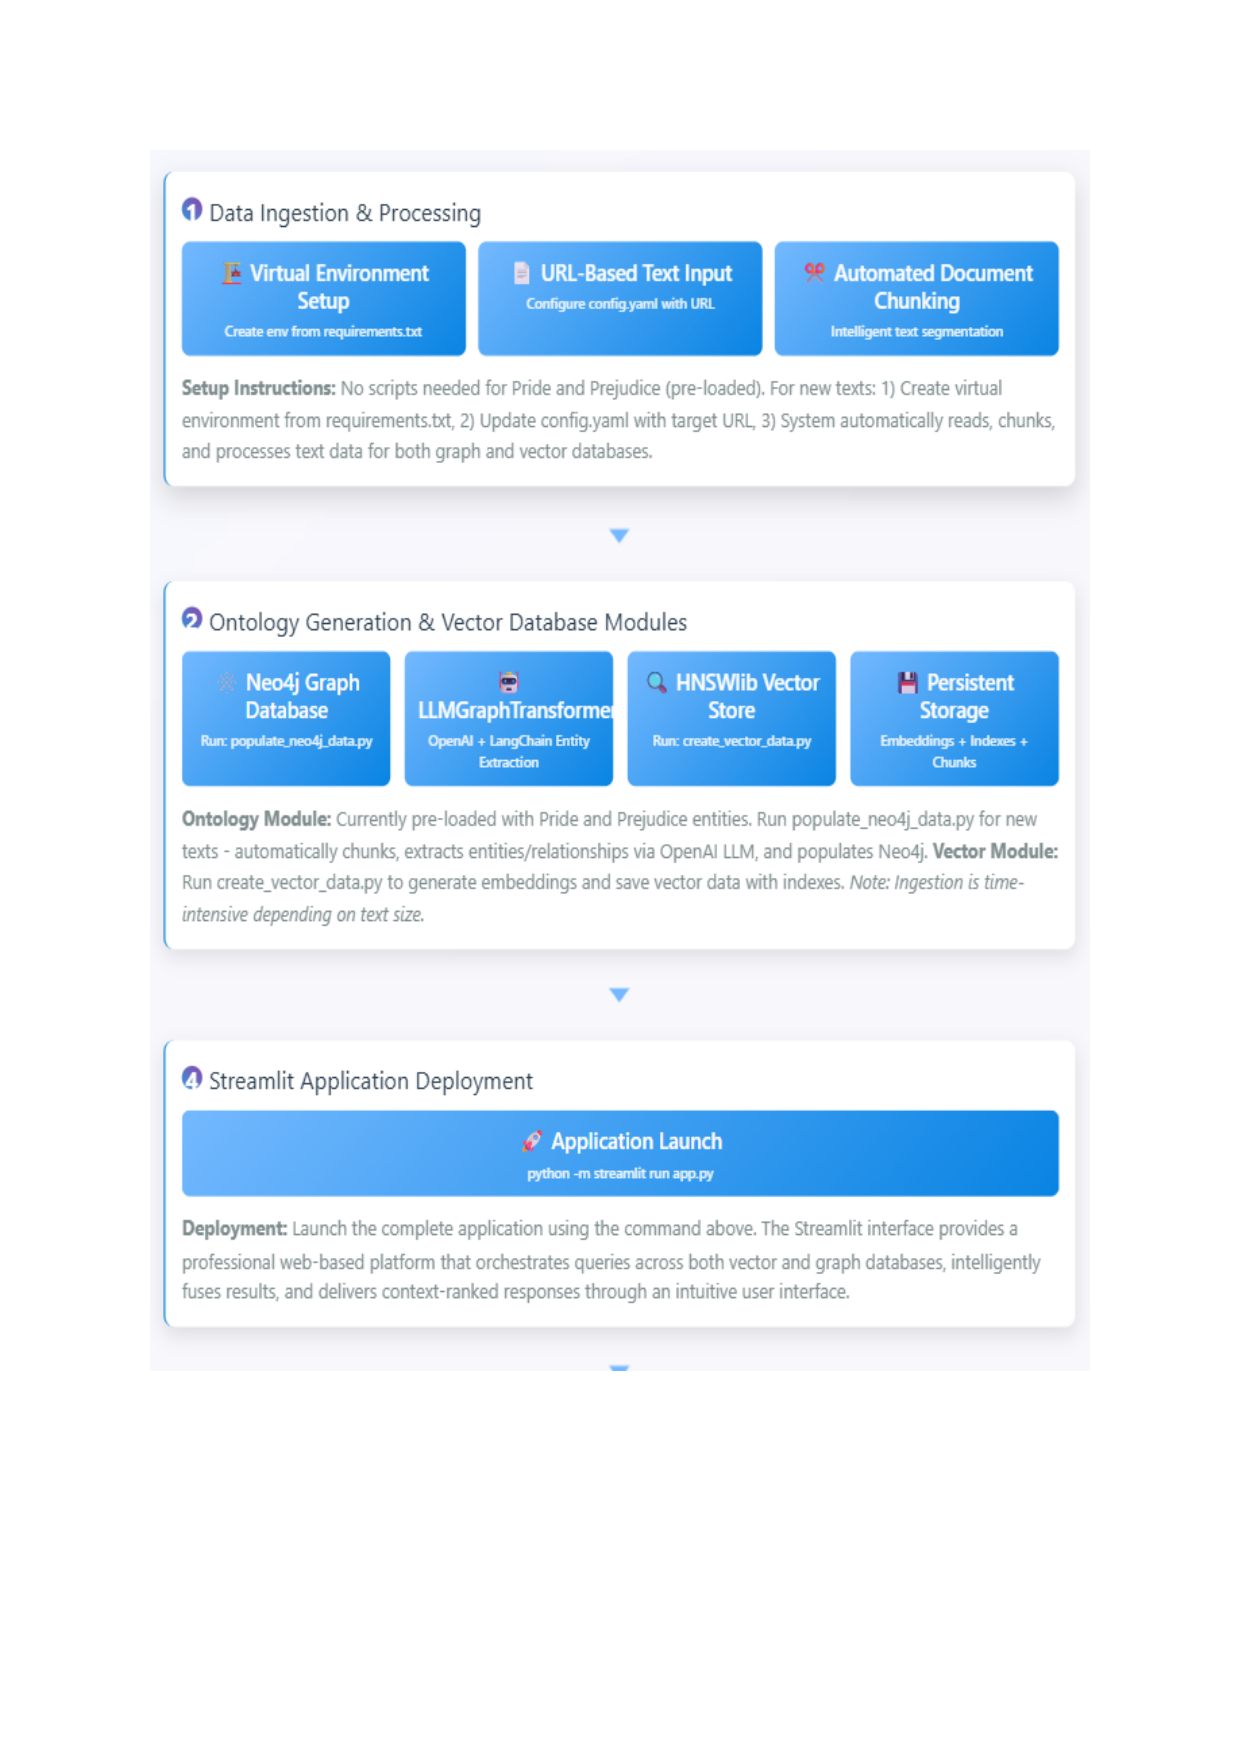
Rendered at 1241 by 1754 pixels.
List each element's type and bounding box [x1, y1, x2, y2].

picture [150, 150, 1090, 1371]
